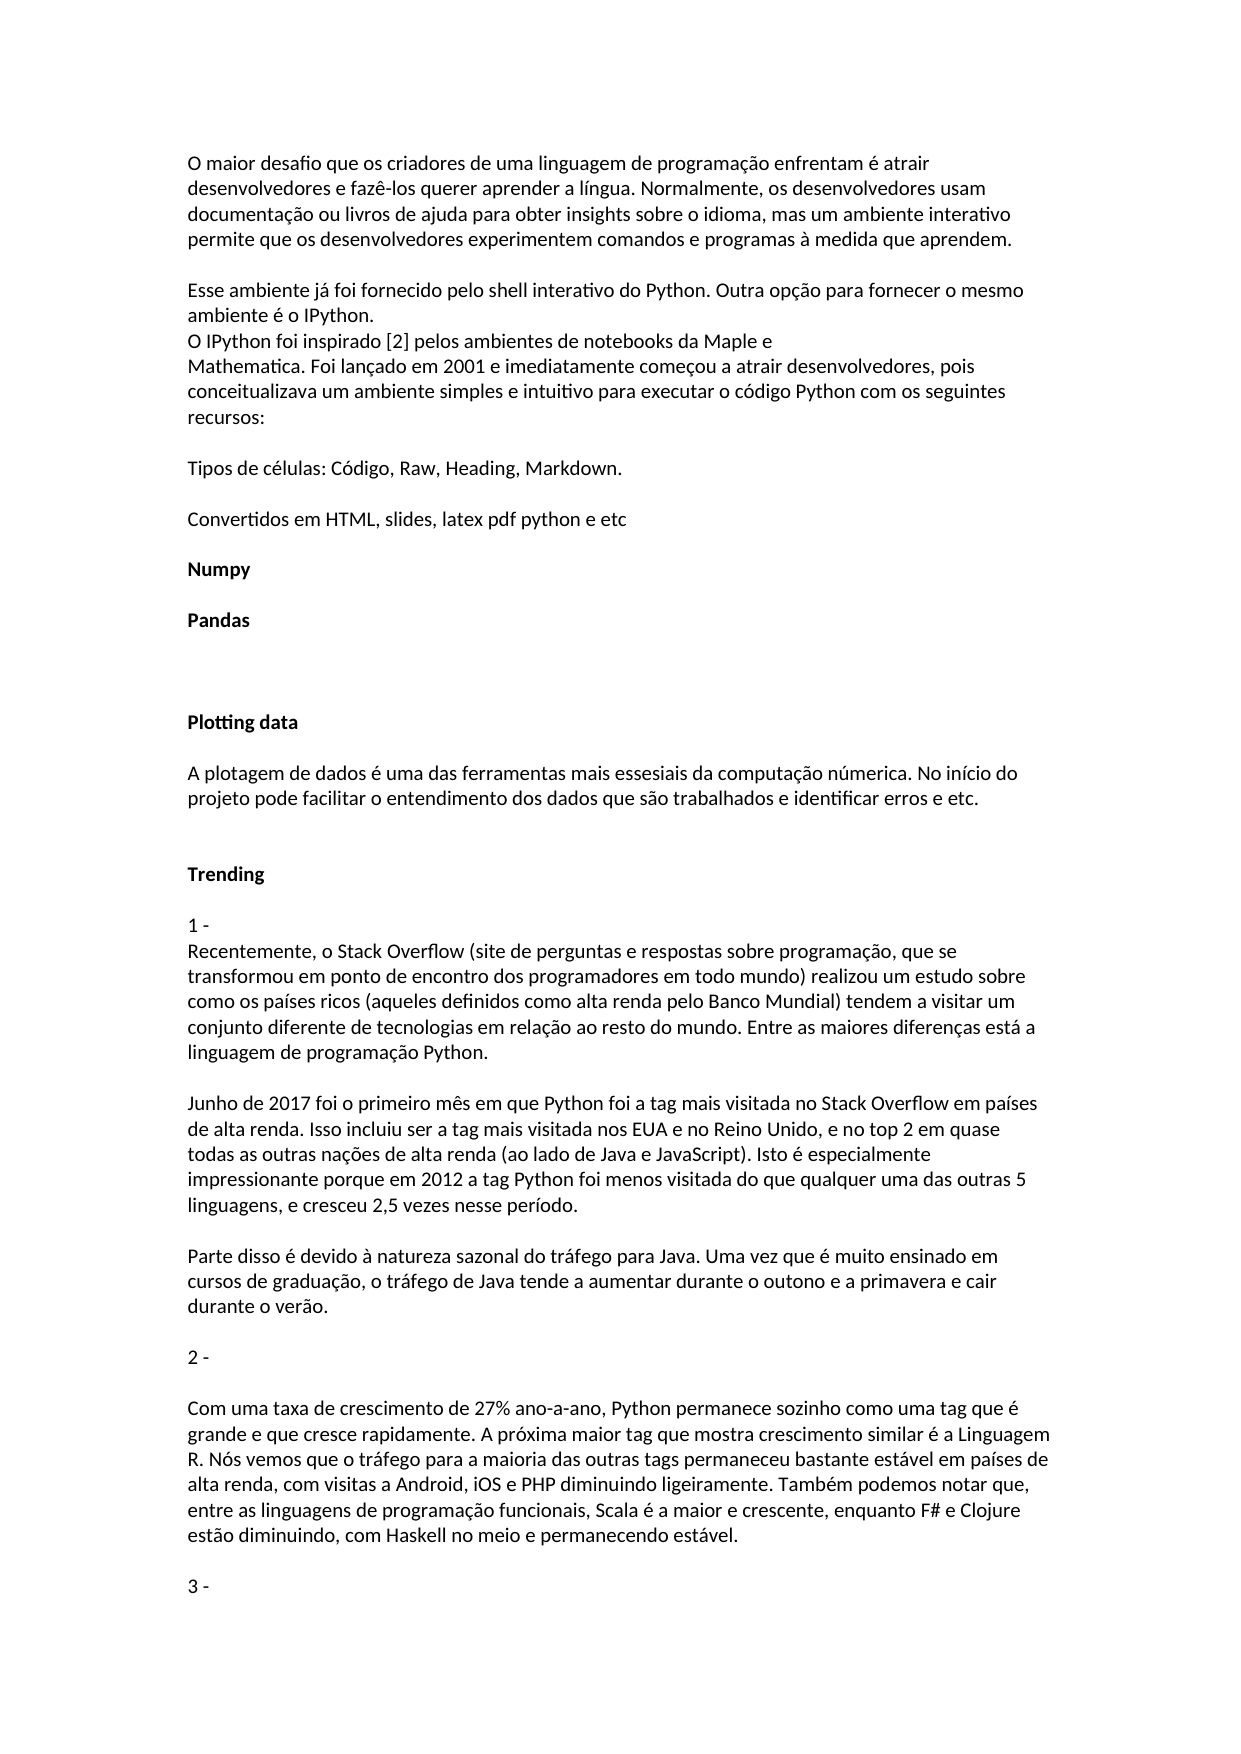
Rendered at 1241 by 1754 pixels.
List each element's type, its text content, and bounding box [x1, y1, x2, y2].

text Numpy [187, 557, 1053, 582]
text Convertidos em HTML, slides, latex pdf python e etc [187, 506, 1053, 531]
text 2 - [187, 1344, 1053, 1370]
text Pandas [187, 607, 1053, 633]
text Recentemente, o Stack Overflow (site de perguntas e respostas sobre programação, que se transformou em ponto de encontro dos programadores em todo mundo) realizou um estudo sobre como os países ricos (aqueles definidos como alta renda pelo Banco Mundial) tendem a visitar um conjunto diferente de tecnologias em relação ao resto do mundo. Entre as maiores diferenças está a linguagem de programação Python. [187, 938, 1053, 1065]
text Com uma taxa de crescimento de 27% ano-a-ano, Python permanece sozinho como uma tag que é grande e que cresce rapidamente. A próxima maior tag que mostra crescimento similar é a Linguagem R. Nós vemos que o tráfego para a maioria das outras tags permaneceu bastante estável em países de alta renda, com visitas a Android, iOS e PHP diminuindo ligeiramente. Também podemos notar que, entre as linguagens de programação funcionais, Scala é a maior e crescente, enquanto F# e Clojure estão diminuindo, com Haskell no meio e permanecendo estável. [187, 1395, 1053, 1548]
text Tipos de células: Código, Raw, Heading, Markdown. [187, 455, 1053, 480]
text Parte disso é devido à natureza sazonal do tráfego para Java. Uma vez que é muito ensinado em cursos de graduação, o tráfego de Java tende a aumentar durante o outono e a primavera e cair durante o verão. [187, 1243, 1053, 1319]
text Plotting data [187, 709, 1053, 734]
text 3 - [187, 1573, 1053, 1599]
text A plotagem de dados é uma das ferramentas mais essesiais da computação númerica. No início do projeto pode facilitar o entendimento dos dados que são trabalhados e identificar erros e etc. [187, 760, 1053, 811]
text O IPython foi inspirado [2] pelos ambientes de notebooks da Maple e [187, 328, 1053, 353]
text 1 - [187, 912, 1053, 938]
text Esse ambiente já foi fornecido pelo shell interativo do Python. Outra opção para fornecer o mesmo ambiente é o IPython. [187, 277, 1053, 328]
text Trending [187, 862, 1053, 887]
text O maior desafio que os criadores de uma linguagem de programação enfrentam é atrair desenvolvedores e fazê-los querer aprender a língua. Normalmente, os desenvolvedores usam documentação ou livros de ajuda para obter insights sobre o idioma, mas um ambiente interativo permite que os desenvolvedores experimentem comandos e programas à medida que aprendem. [187, 150, 1053, 252]
text Mathematica. Foi lançado em 2001 e imediatamente começou a atrair desenvolvedores, pois conceitualizava um ambiente simples e intuitivo para executar o código Python com os seguintes recursos: [187, 353, 1053, 429]
text Junho de 2017 foi o primeiro mês em que Python foi a tag mais visitada no Stack Overflow em países de alta renda. Isso incluiu ser a tag mais visitada nos EUA e no Reino Unido, e no top 2 em quase todas as outras nações de alta renda (ao lado de Java e JavaScript). Isto é especialmente impressionante porque em 2012 a tag Python foi menos visitada do que qualquer uma das outras 5 linguagens, e cresceu 2,5 vezes nesse período. [187, 1090, 1053, 1217]
